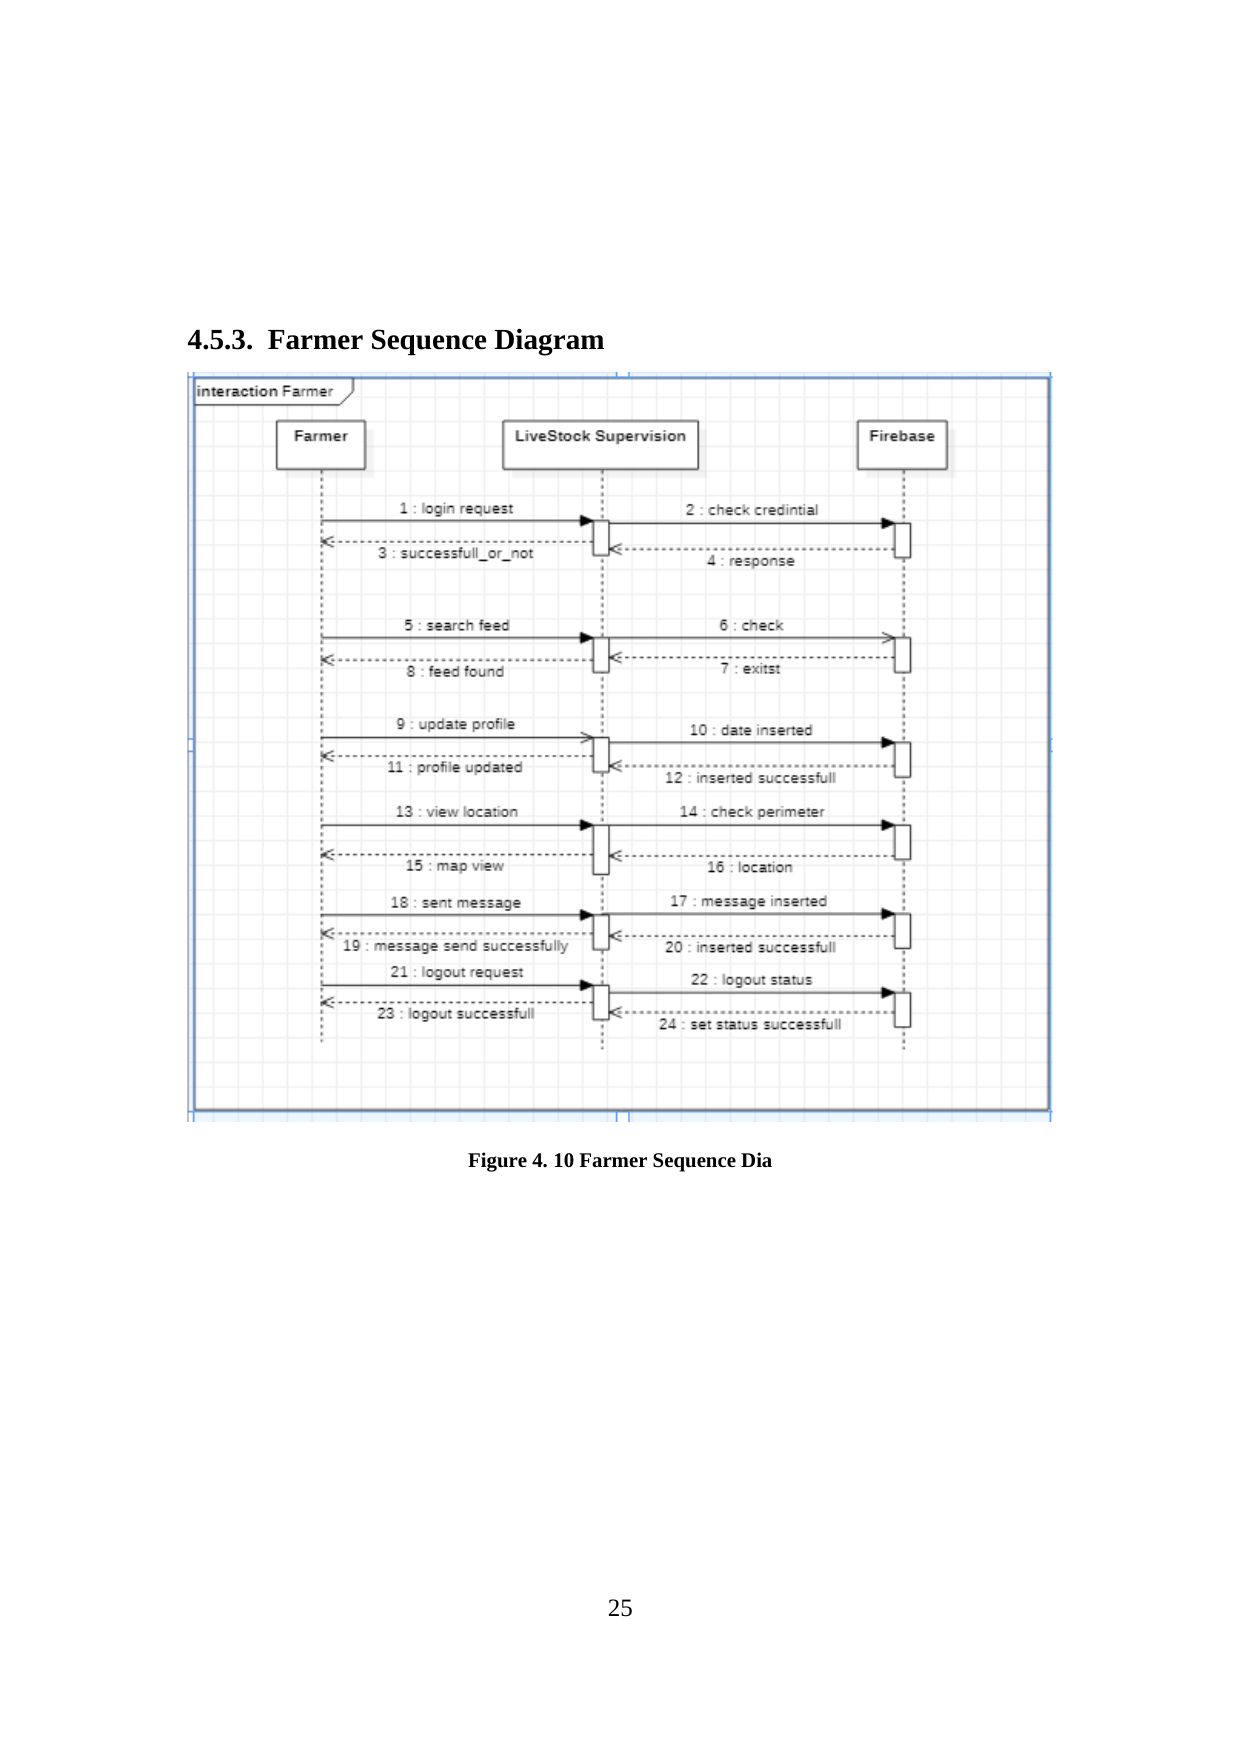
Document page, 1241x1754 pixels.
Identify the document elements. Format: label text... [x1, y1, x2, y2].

picture [187, 372, 1053, 1122]
list Farmer Sequence Diagram [187, 322, 1053, 356]
text Figure 4. 10 Farmer Sequence Dia [187, 1148, 1053, 1172]
